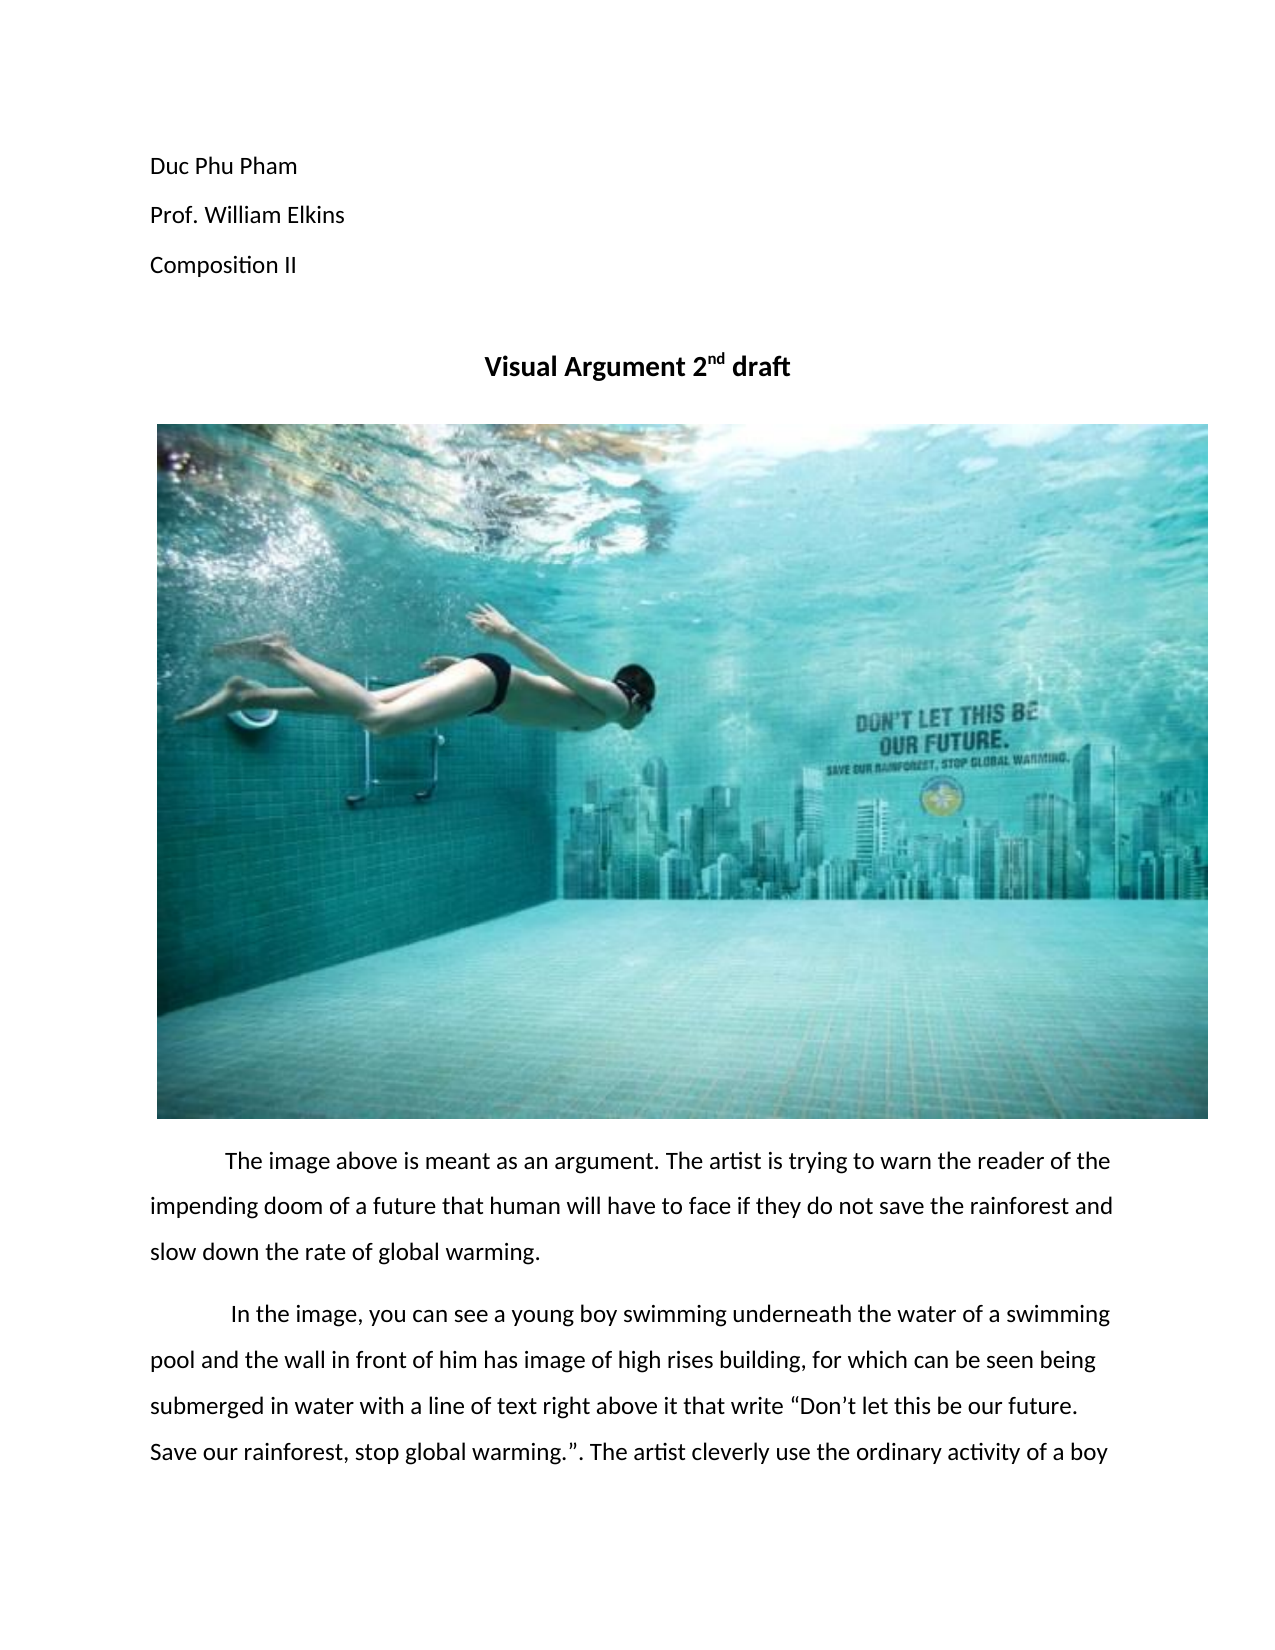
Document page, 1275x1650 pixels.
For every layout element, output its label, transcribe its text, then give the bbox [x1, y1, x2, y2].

text Composition II [150, 249, 1125, 280]
text Visual Argument 2nd draft [150, 348, 1125, 384]
text Prof. William Elkins [150, 199, 1125, 230]
picture [150, 418, 1218, 1126]
text The image above is meant as an argument. The artist is trying to warn the reader of the impending doom of a future that human will have to face if they do not save the rainforest and slow down the rate of global warming. [150, 1145, 1125, 1267]
text Duc Phu Pham [150, 150, 1125, 181]
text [150, 1299, 1125, 1466]
